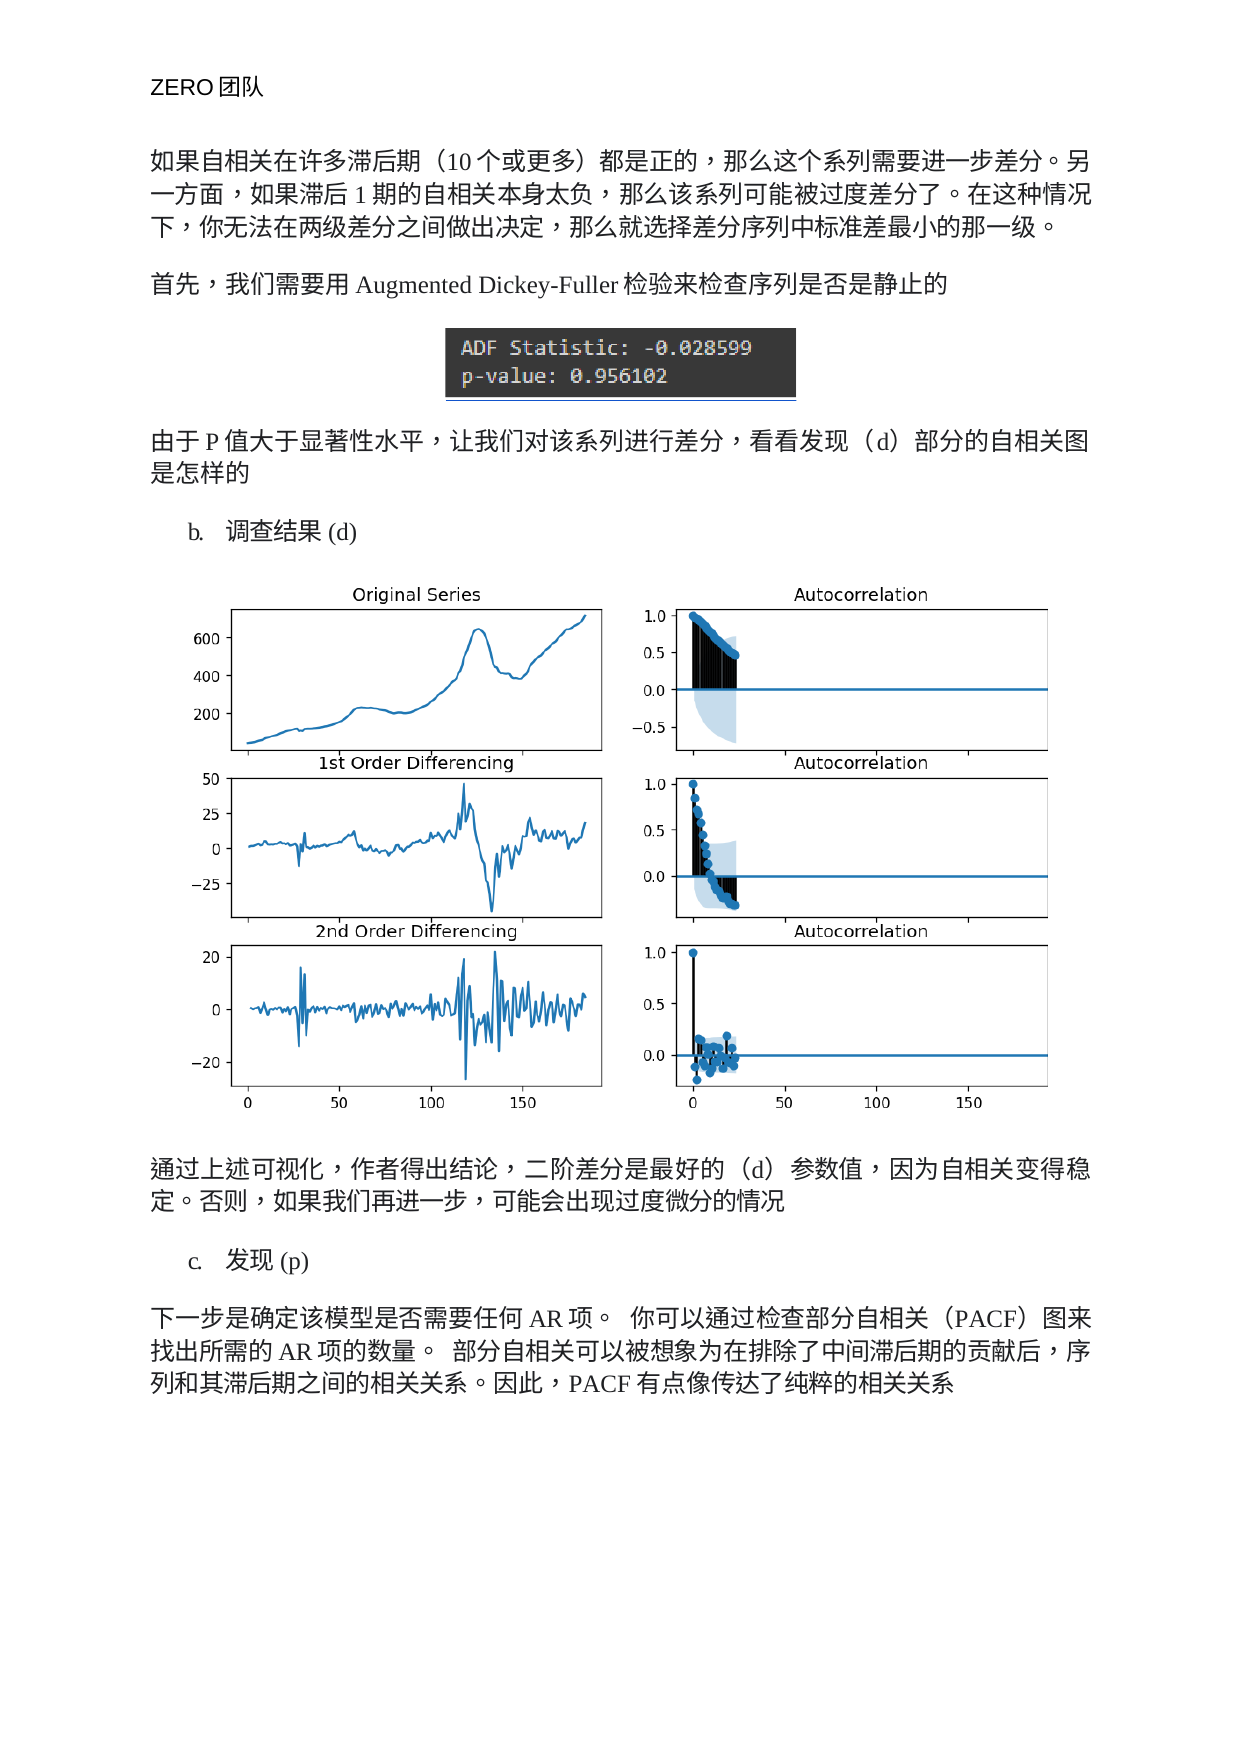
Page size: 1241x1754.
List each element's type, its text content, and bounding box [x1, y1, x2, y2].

text 首先，我们需要用Augmented Dickey-Fuller检验来检查序列是否是静止的 [150, 270, 1105, 299]
picture [192, 587, 1048, 1108]
text 由于P值大于显著性水平，让我们对该系列进行差分，看看发现（d）部分的自相关图是怎样的 [150, 427, 1090, 488]
list 调查结果 (d) [188, 517, 1105, 545]
text 如果自相关在许多滞后期（10个或更多）都是正的，那么这个系列需要进一步差分。另一方面，如果滞后1期的自相关本身太负，那么该系列可能被过度差分了。在这种情况下，你无法在两级差分之间做出决定，那么就选择差分序列中标准差最小的那一级。 [150, 147, 1093, 242]
text 下一步是确定该模型是否需要任何AR项。 你可以通过检查部分自相关（PACF）图来找出所需的AR项的数量。 部分自相关可以被想象为在排除了中间滞后期的贡献后，序列和其滞后期之间的相关关系。因此，PACF有点像传达了纯粹的相关关系 [150, 1304, 1092, 1398]
picture [445, 328, 797, 401]
text 通过上述可视化，作者得出结论，二阶差分是最好的（d）参数值，因为自相关变得稳定。否则，如果我们再进一步，可能会出现过度微分的情况 [150, 1155, 1091, 1216]
list 发现 (p) [188, 1246, 1105, 1275]
